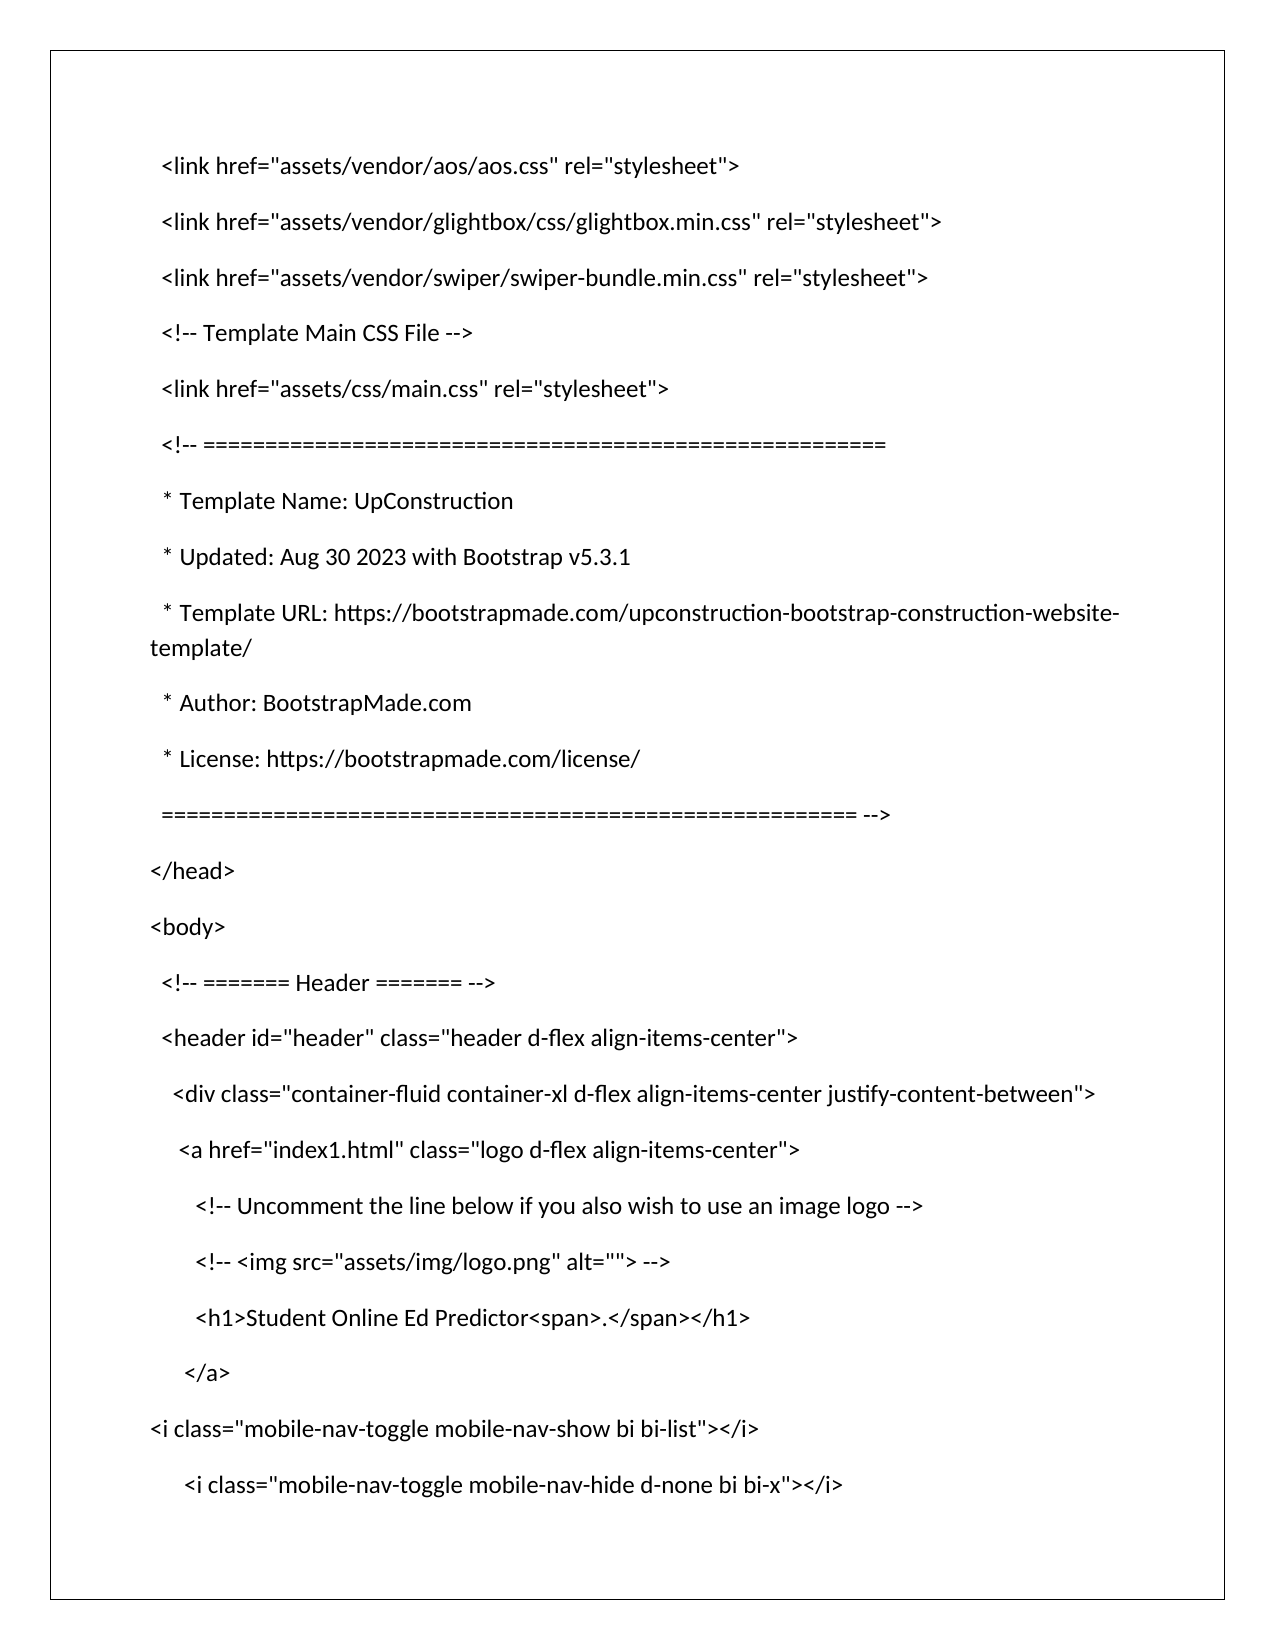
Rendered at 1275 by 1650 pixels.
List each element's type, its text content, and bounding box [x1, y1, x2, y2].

text * Template URL: https://bootstrapmade.com/upconstruction-bootstrap-construction-website-template/ [150, 597, 1125, 662]
text </head> [150, 855, 1125, 886]
text <link href="assets/vendor/aos/aos.css" rel="stylesheet"> [150, 150, 1125, 181]
text <body> [150, 911, 1125, 941]
text <i class="mobile-nav-toggle mobile-nav-hide d-none bi bi-x"></i> [150, 1469, 1125, 1500]
text ======================================================== --> [150, 799, 1125, 830]
text * License: https://bootstrapmade.com/license/ [150, 743, 1125, 774]
text * Author: BootstrapMade.com [150, 687, 1125, 718]
text </a> [150, 1357, 1125, 1388]
text <h1>Student Online Ed Predictor<span>.</span></h1> [150, 1302, 1125, 1332]
text <div class="container-fluid container-xl d-flex align-items-center justify-content-between"> [150, 1078, 1125, 1109]
text <!-- ======= Header ======= --> [150, 967, 1125, 997]
text <!-- Template Main CSS File --> [150, 317, 1125, 348]
text <link href="assets/vendor/swiper/swiper-bundle.min.css" rel="stylesheet"> [150, 262, 1125, 292]
text <!-- Uncomment the line below if you also wish to use an image logo --> [150, 1190, 1125, 1221]
text <a href="index1.html" class="logo d-flex align-items-center"> [150, 1134, 1125, 1165]
text <link href="assets/css/main.css" rel="stylesheet"> [150, 373, 1125, 404]
text <i class="mobile-nav-toggle mobile-nav-show bi bi-list"></i> [150, 1413, 1125, 1444]
text <header id="header" class="header d-flex align-items-center"> [150, 1022, 1125, 1053]
text * Template Name: UpConstruction [150, 485, 1125, 516]
text <!-- ======================================================= [150, 429, 1125, 460]
text <!-- <img src="assets/img/logo.png" alt=""> --> [150, 1246, 1125, 1276]
text * Updated: Aug 30 2023 with Bootstrap v5.3.1 [150, 541, 1125, 571]
text <link href="assets/vendor/glightbox/css/glightbox.min.css" rel="stylesheet"> [150, 206, 1125, 236]
